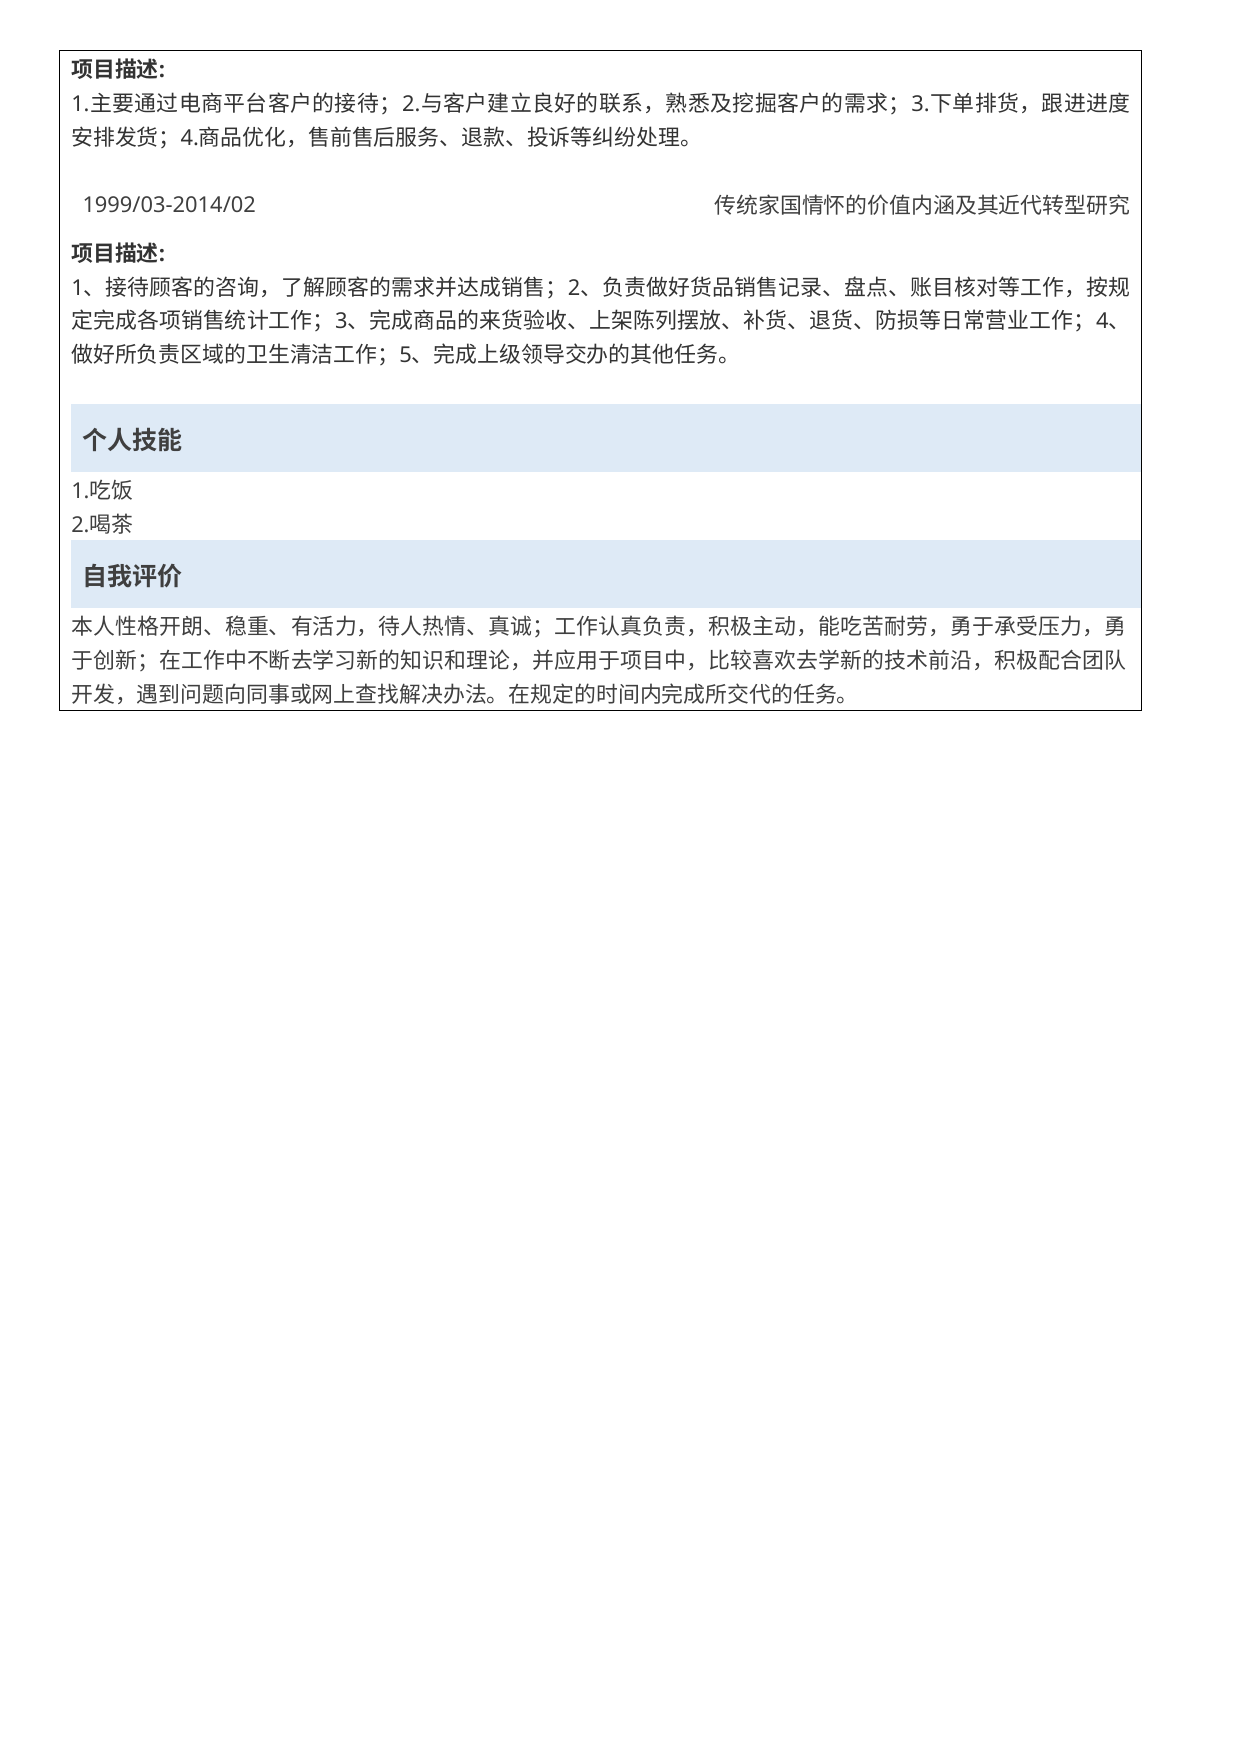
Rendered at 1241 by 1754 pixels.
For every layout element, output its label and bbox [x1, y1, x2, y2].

table_cell [60, 51, 1141, 710]
